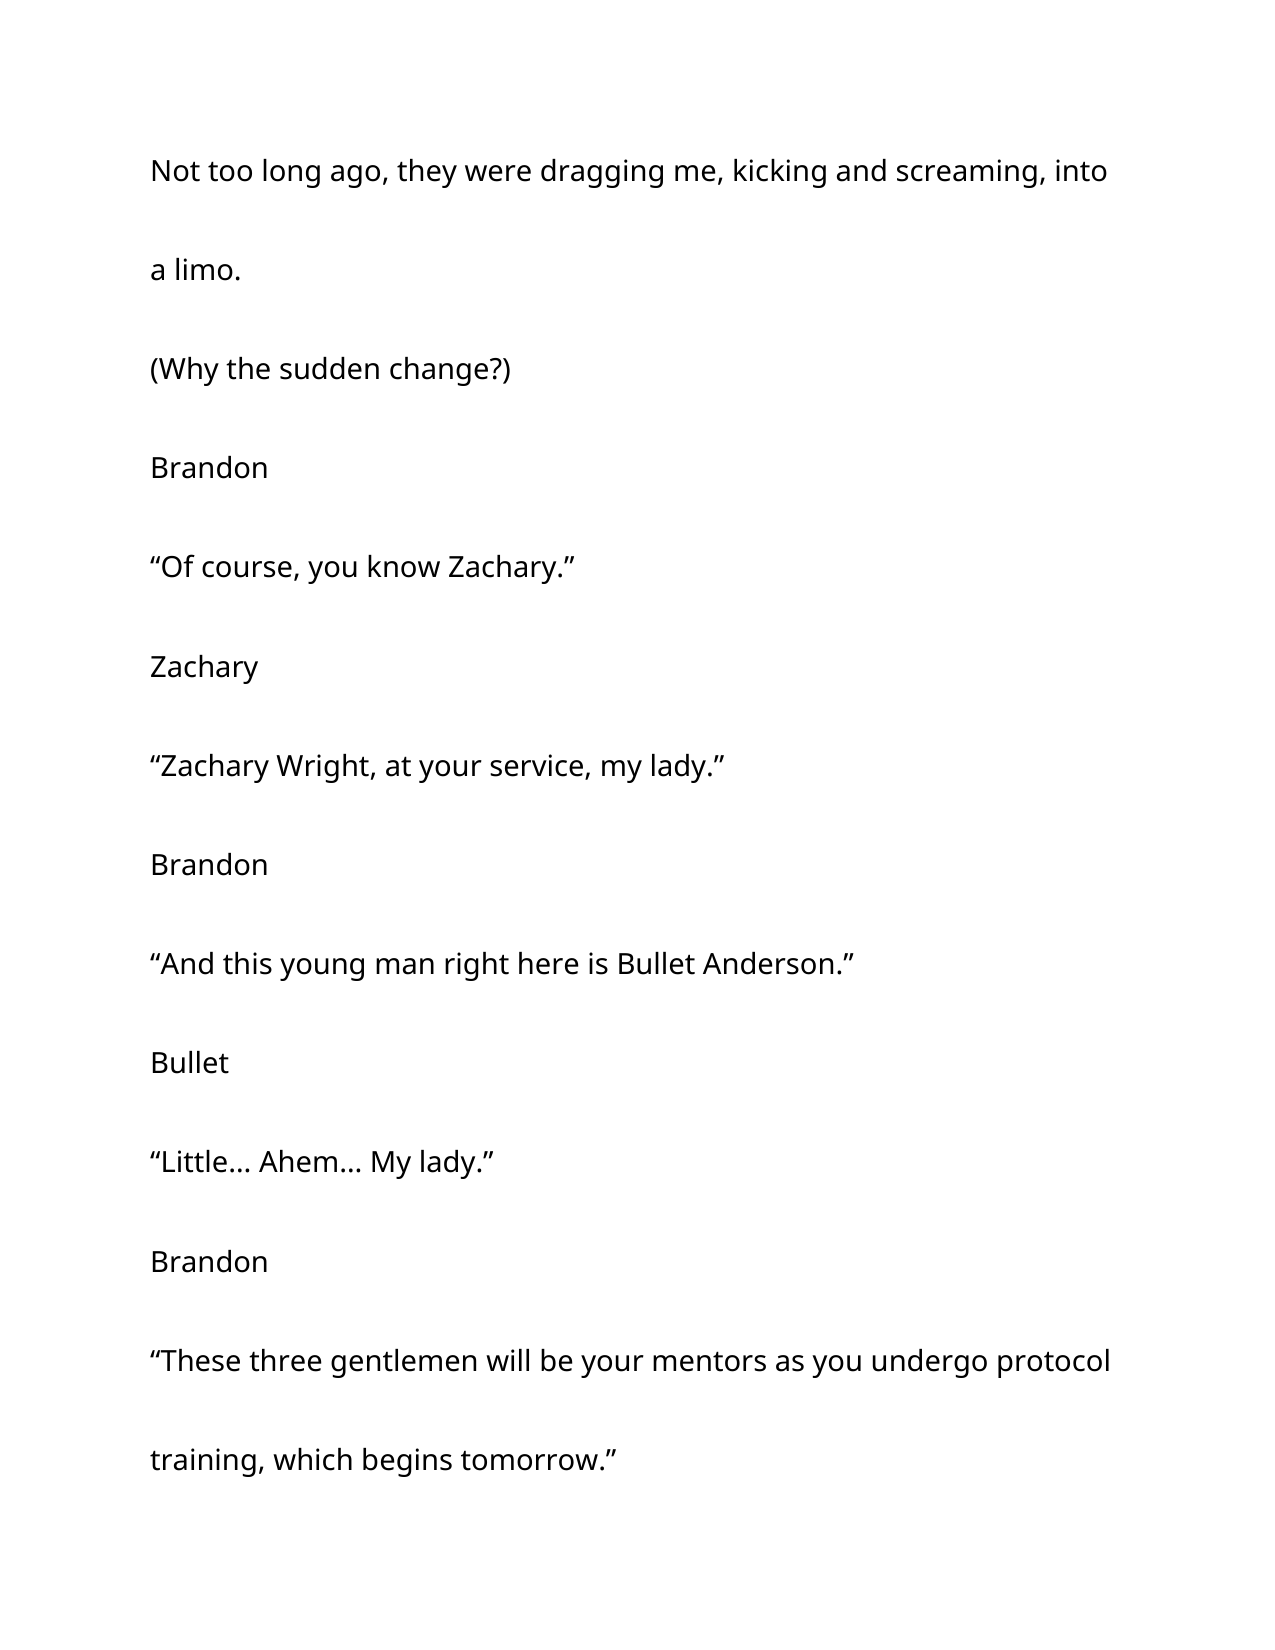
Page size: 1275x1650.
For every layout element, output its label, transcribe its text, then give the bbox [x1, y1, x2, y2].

text Brandon [150, 1241, 1125, 1281]
text “These three gentlemen will be your mentors as you undergo protocol training, which begins tomorrow.” [150, 1340, 1125, 1479]
text “Of course, you know Zachary.” [150, 547, 1125, 586]
text “Little… Ahem… My lady.” [150, 1142, 1125, 1181]
text Bullet [150, 1042, 1125, 1082]
text “Zachary Wright, at your service, my lady.” [150, 745, 1125, 785]
text Brandon [150, 844, 1125, 884]
text Brandon [150, 447, 1125, 487]
text Not too long ago, they were dragging me, kicking and screaming, into a limo. [150, 150, 1125, 289]
text (Why the sudden change?) [150, 348, 1125, 388]
text Zachary [150, 646, 1125, 686]
text “And this young man right here is Bullet Anderson.” [150, 943, 1125, 983]
